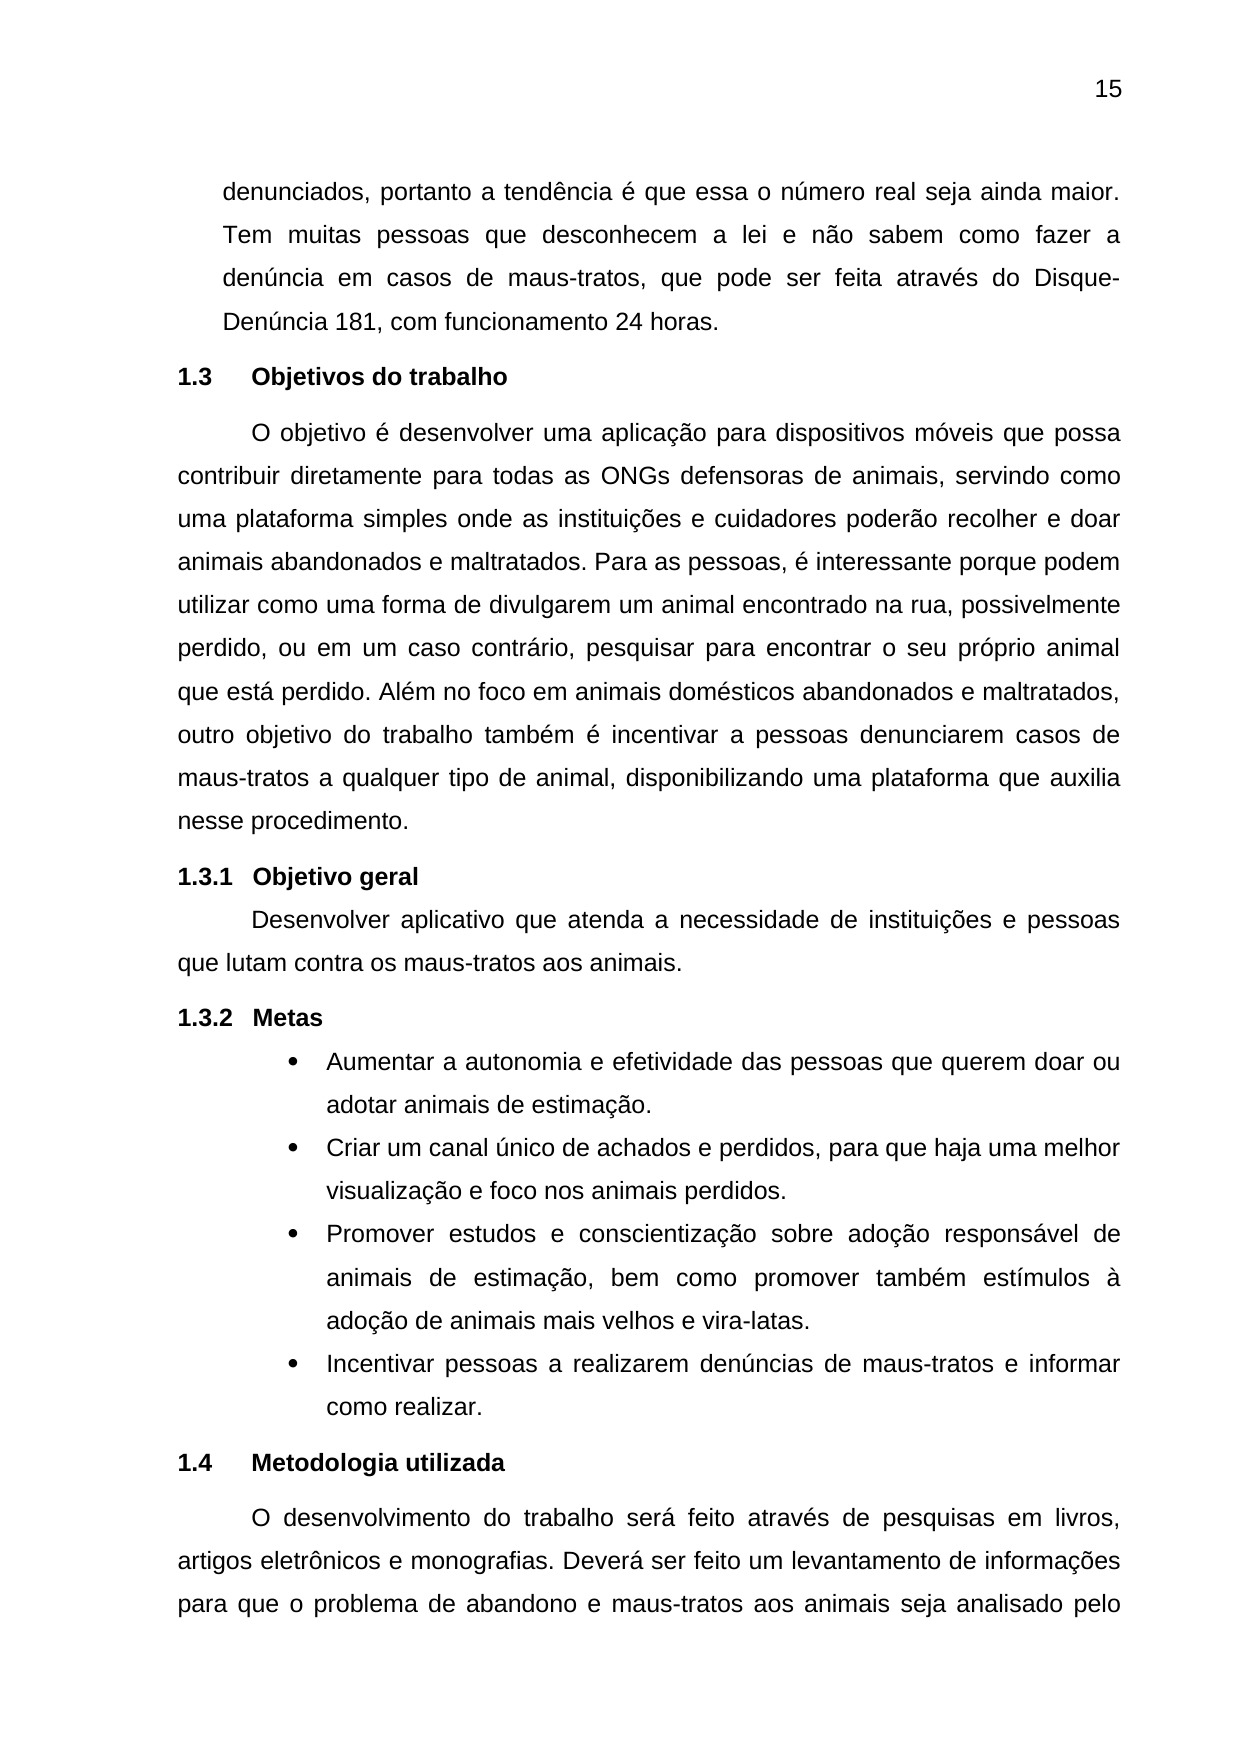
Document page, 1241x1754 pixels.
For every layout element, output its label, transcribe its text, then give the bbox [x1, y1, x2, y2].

list Aumentar a autonomia e efetividade das pessoas que querem doar ou adotar animais de estimação. [288, 1047, 1122, 1118]
list Incentivar pessoas a realizarem denúncias de maus-tratos e informar como realizar. [288, 1349, 1122, 1421]
text O objetivo é desenvolver uma aplicação para dispositivos móveis que possa contribuir diretamente para todas as ONGs defensoras de animais, servindo como uma plataforma simples onde as instituições e cuidadores poderão recolher e doar animais abandonados e maltratados. Para as pessoas, é interessante porque podem utilizar como uma forma de divulgarem um animal encontrado na rua, possivelmente perdido, ou em um caso contrário, pesquisar para encontrar o seu próprio animal que está perdido. Além no foco em animais domésticos abandonados e maltratados, outro objetivo do trabalho também é incentivar a pessoas denunciarem casos de maus-tratos a qualquer tipo de animal, disponibilizando uma plataforma que auxilia nesse procedimento. [177, 418, 1122, 835]
list Criar um canal único de achados e perdidos, para que haja uma melhor visualização e foco nos animais perdidos. [288, 1133, 1122, 1205]
list Promover estudos e conscientização sobre adoção responsável de animais de estimação, bem como promover também estímulos à adoção de animais mais velhos e vira-latas. [288, 1219, 1122, 1334]
subtitle Objetivo geral [177, 862, 1122, 890]
text Desenvolver aplicativo que atenda a necessidade de instituições e pessoas que lutam contra os maus-tratos aos animais. [177, 905, 1122, 977]
subtitle Metodologia utilizada [177, 1448, 1122, 1476]
subtitle Metas [177, 1003, 1122, 1032]
subtitle Objetivos do trabalho [177, 362, 1122, 391]
text denunciados, portanto a tendência é que essa o número real seja ainda maior. Tem muitas pessoas que desconhecem a lei e não sabem como fazer a denúncia em casos de maus-tratos, que pode ser feita através do Disque-Denúncia 181, com funcionamento 24 horas. [222, 177, 1122, 335]
